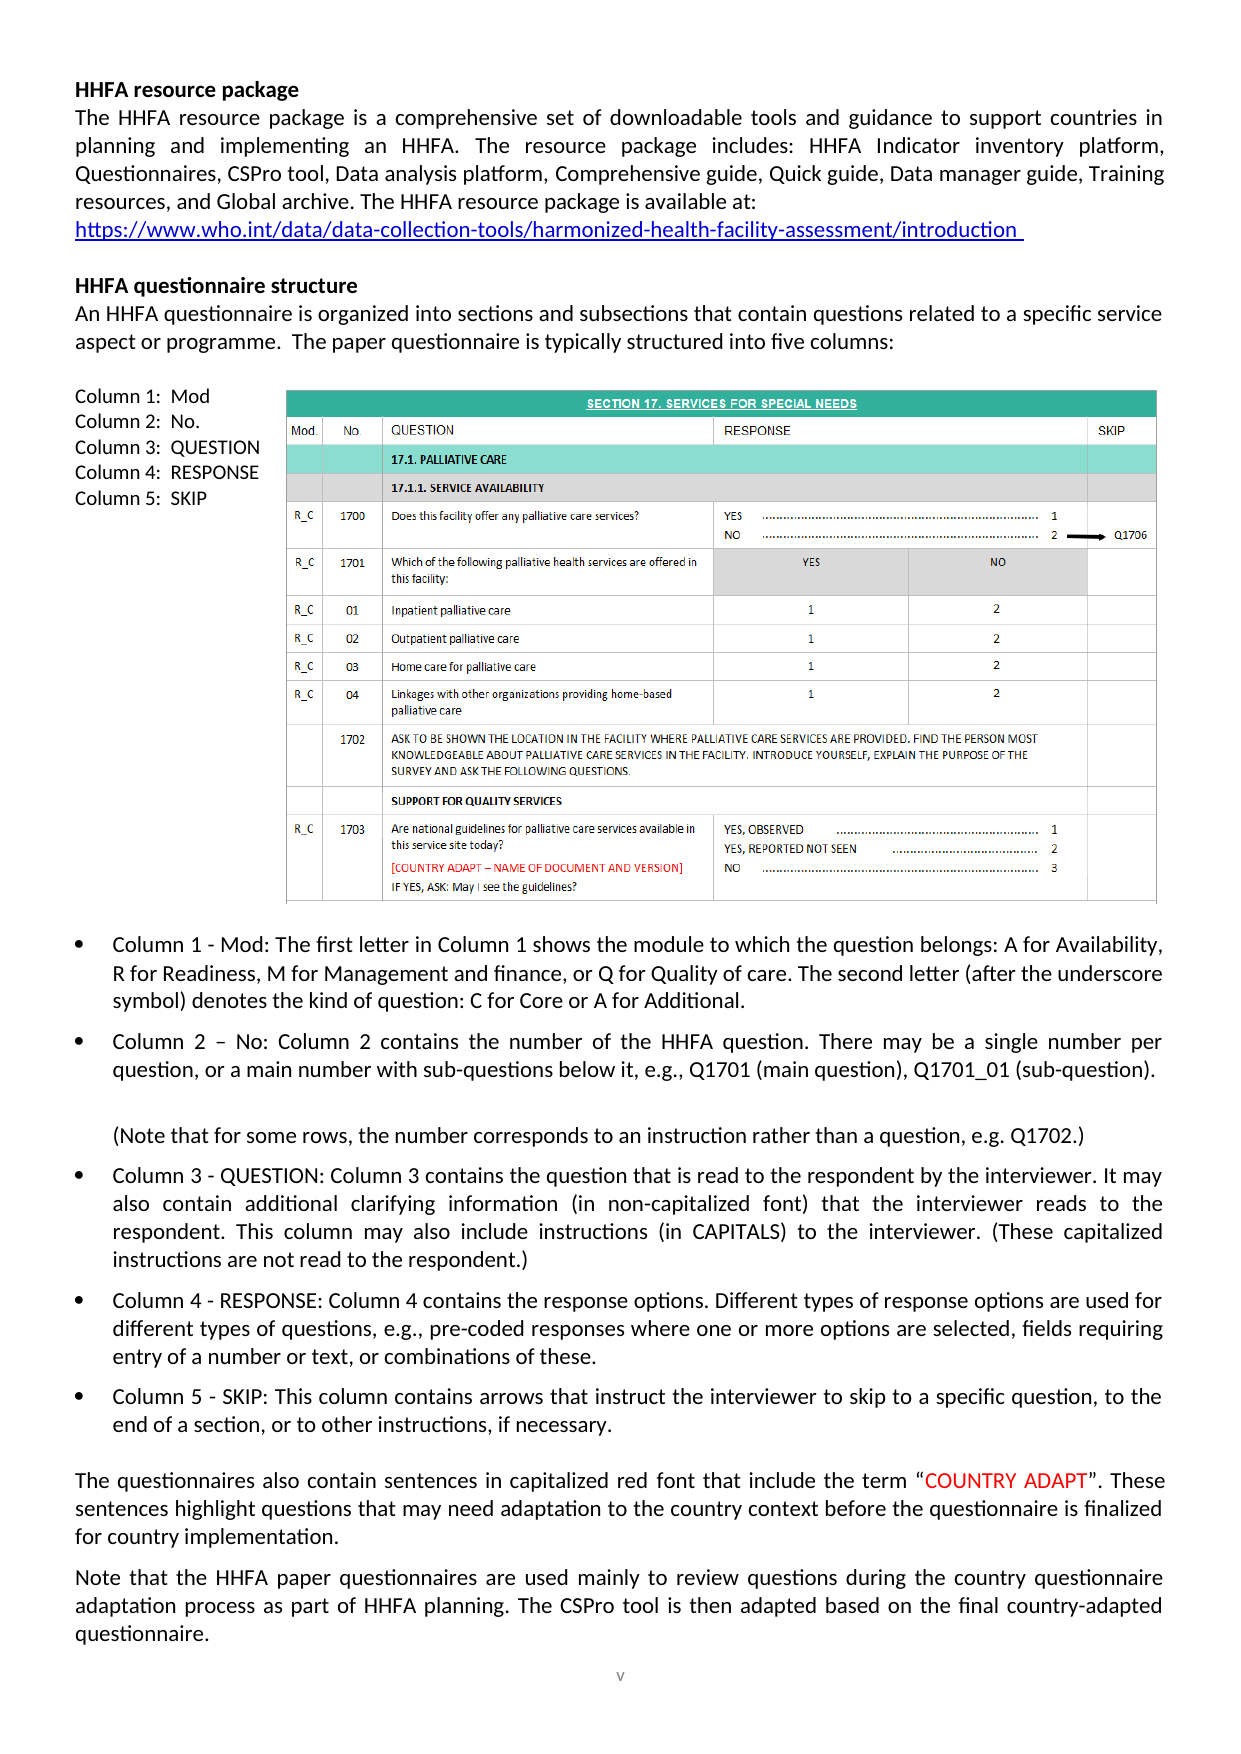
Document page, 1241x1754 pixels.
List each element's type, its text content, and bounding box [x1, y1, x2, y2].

text Column 3: QUESTION [75, 434, 281, 459]
list (Note that for some rows, the number corresponds to an instruction rather than a question, e.g. Q1702.) [112, 1121, 1165, 1149]
text HHFA resource package [75, 75, 1165, 103]
text An HHFA questionnaire is organized into sections and subsections that contain questions related to a specific service aspect or programme. The paper questionnaire is typically structured into five columns: [75, 299, 1165, 355]
text Column 4: RESPONSE [75, 459, 281, 485]
picture [281, 386, 1159, 904]
list Column 3 - QUESTION: Column 3 contains the question that is read to the respondent by the interviewer. It may also contain additional clarifying information (in non-capitalized font) that the interviewer reads to the respondent. This column may also include instructions (in CAPITALS) to the interviewer. (These capitalized instructions are not read to the respondent.) [75, 1161, 1165, 1273]
text The HHFA resource package is a comprehensive set of downloadable tools and guidance to support countries in planning and implementing an HHFA. The resource package includes: HHFA Indicator inventory platform, Questionnaires, CSPro tool, Data analysis platform, Comprehensive guide, Quick guide, Data manager guide, Training resources, and Global archive. The HHFA resource package is available at: [75, 103, 1165, 215]
text https://www.who.int/data/data-collection-tools/harmonized-health-facility-assessment/introduction [75, 215, 1165, 243]
text Column 5: SKIP [75, 485, 281, 510]
list Column 2 – No: Column 2 contains the number of the HHFA question. There may be a single number per question, or a main number with sub-questions below it, e.g., Q1701 (main question), Q1701_01 (sub-question). [75, 1027, 1165, 1083]
text Column 1: Mod [75, 383, 1165, 409]
text Column 2: No. [75, 409, 281, 434]
list Column 1 - Mod: The first letter in Column 1 shows the module to which the question belongs: A for Availability, R for Readiness, M for Management and finance, or Q for Quality of care. The second letter (after the underscore symbol) denotes the kind of question: C for Core or A for Additional. [75, 931, 1165, 1015]
text HHFA questionnaire structure [75, 271, 1165, 299]
text The questionnaires also contain sentences in capitalized red font that include the term “COUNTRY ADAPT”. These sentences highlight questions that may need adaptation to the country context before the questionnaire is finalized for country implementation. [75, 1466, 1165, 1551]
list Column 5 - SKIP: This column contains arrows that instruct the interviewer to skip to a specific question, to the end of a section, or to other instructions, if necessary. [75, 1382, 1165, 1438]
list Column 4 - RESPONSE: Column 4 contains the response options. Different types of response options are used for different types of questions, e.g., pre-coded responses where one or more options are selected, fields requiring entry of a number or text, or combinations of these. [75, 1286, 1165, 1370]
text Note that the HHFA paper questionnaires are used mainly to review questions during the country questionnaire adaptation process as part of HHFA planning. The CSPro tool is then adapted based on the final country-adapted questionnaire. [75, 1563, 1165, 1647]
